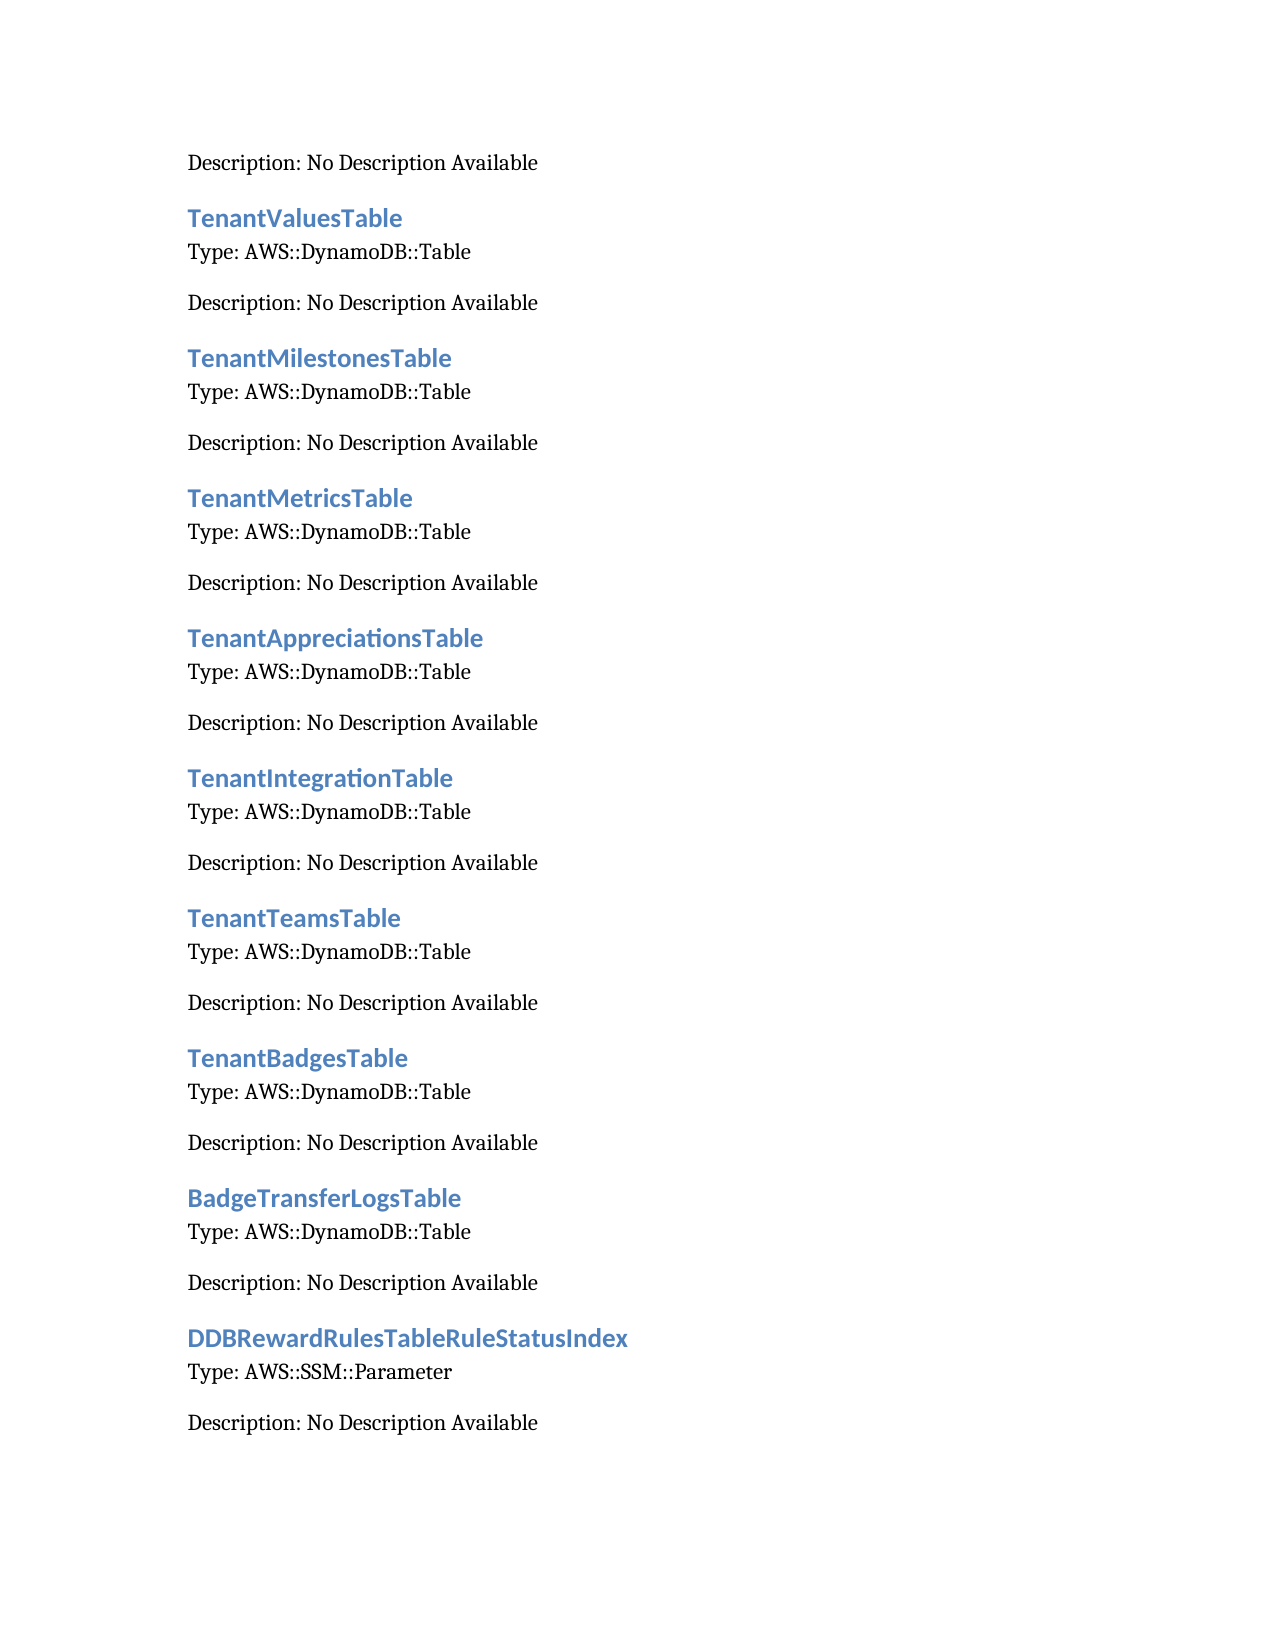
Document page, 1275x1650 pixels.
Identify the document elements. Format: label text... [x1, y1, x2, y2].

text Description: No Description Available [187, 150, 1087, 176]
text Description: No Description Available [187, 850, 1087, 876]
text Description: No Description Available [187, 430, 1087, 456]
subtitle TenantMilestonesTable [187, 341, 1087, 374]
text Type: AWS::SSM::Parameter [187, 1359, 1087, 1385]
text Description: No Description Available [187, 1270, 1087, 1296]
text Description: No Description Available [187, 570, 1087, 596]
text Type: AWS::DynamoDB::Table [187, 659, 1087, 685]
text Type: AWS::DynamoDB::Table [187, 379, 1087, 405]
subtitle TenantAppreciationsTable [187, 621, 1087, 654]
text Description: No Description Available [187, 1410, 1087, 1436]
subtitle TenantMetricsTable [187, 481, 1087, 514]
text Type: AWS::DynamoDB::Table [187, 239, 1087, 265]
text Type: AWS::DynamoDB::Table [187, 939, 1087, 965]
text Type: AWS::DynamoDB::Table [187, 1079, 1087, 1105]
subtitle TenantIntegrationTable [187, 761, 1087, 794]
text Type: AWS::DynamoDB::Table [187, 519, 1087, 545]
subtitle DDBRewardRulesTableRuleStatusIndex [187, 1321, 1087, 1354]
text Description: No Description Available [187, 1130, 1087, 1156]
text Type: AWS::DynamoDB::Table [187, 1219, 1087, 1245]
text Description: No Description Available [187, 990, 1087, 1016]
subtitle TenantTeamsTable [187, 901, 1087, 934]
text Description: No Description Available [187, 710, 1087, 736]
text Description: No Description Available [187, 290, 1087, 316]
subtitle TenantValuesTable [187, 201, 1087, 234]
subtitle BadgeTransferLogsTable [187, 1181, 1087, 1214]
subtitle TenantBadgesTable [187, 1041, 1087, 1074]
text Type: AWS::DynamoDB::Table [187, 799, 1087, 825]
